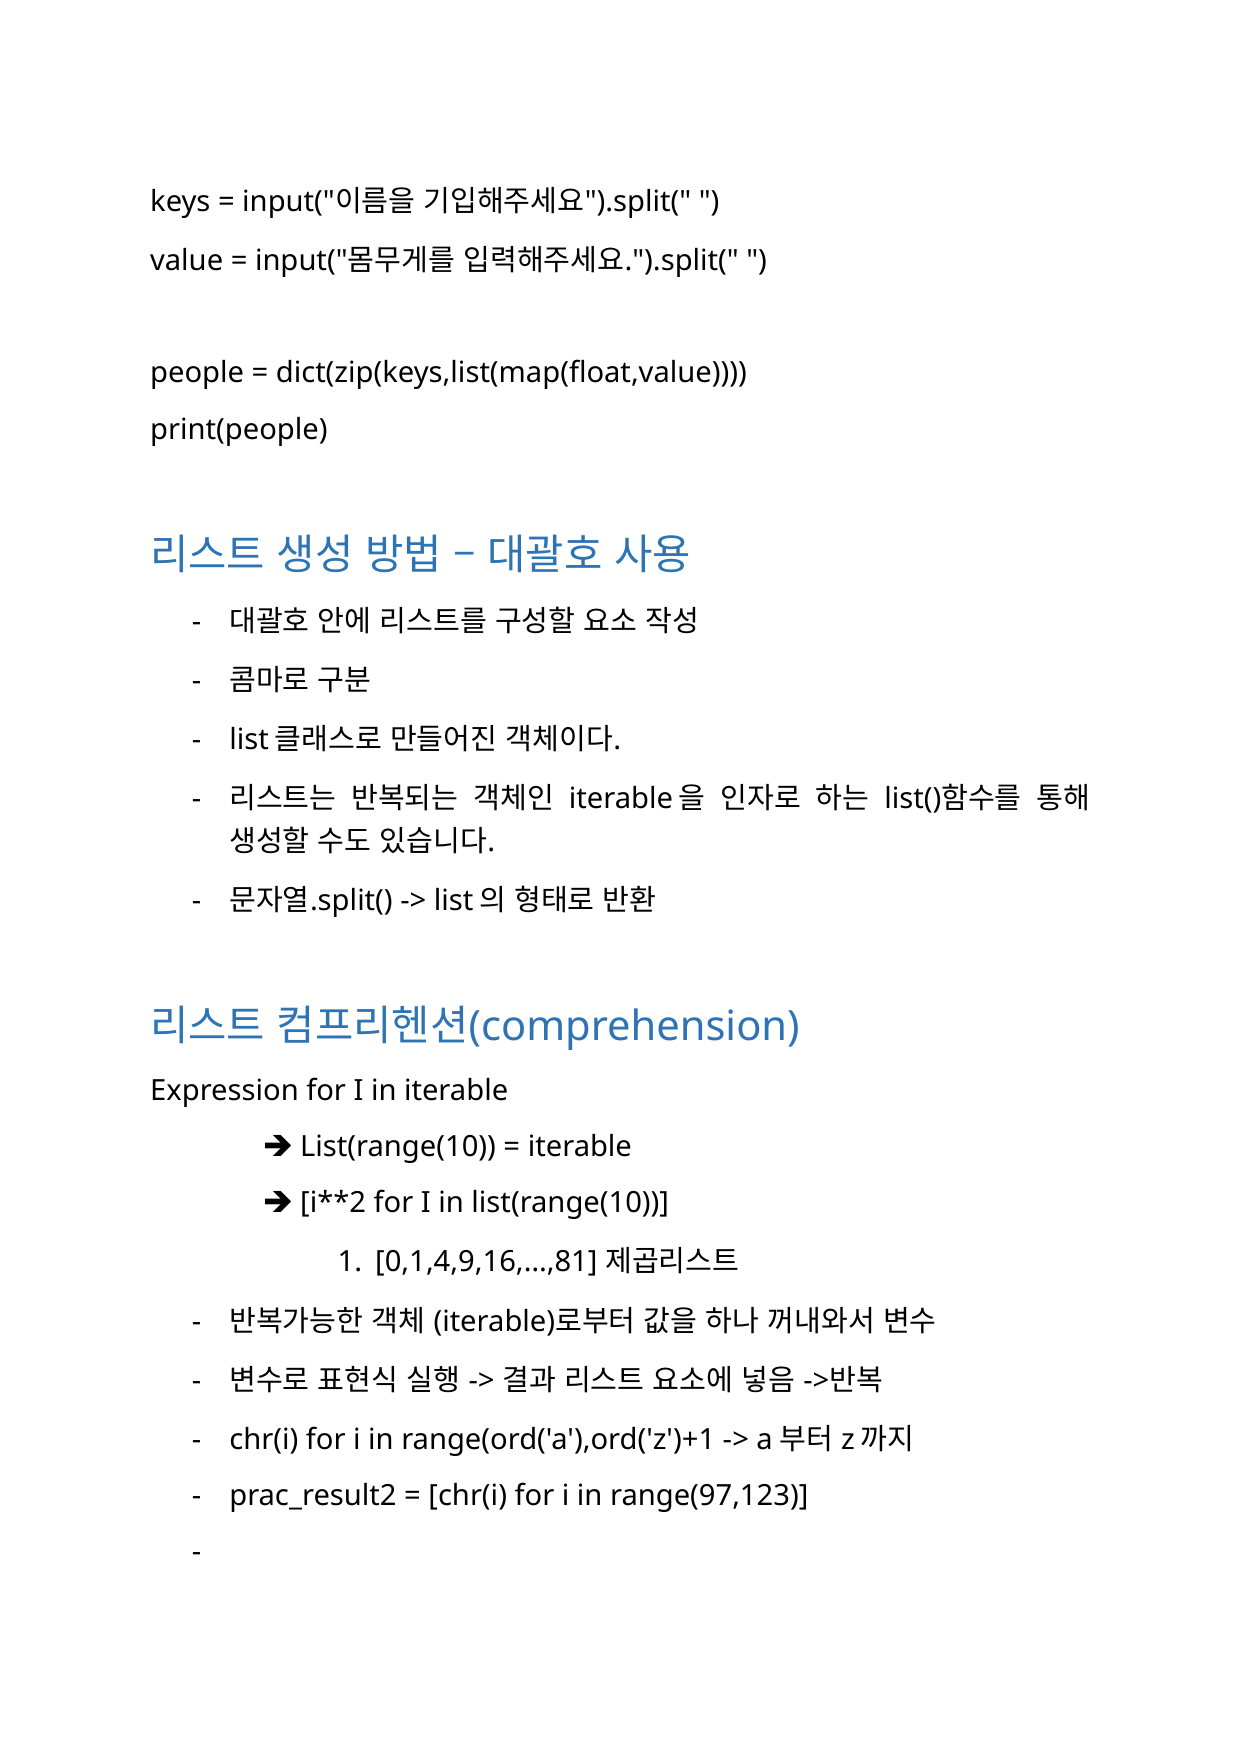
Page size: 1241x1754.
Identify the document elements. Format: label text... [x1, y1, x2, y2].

list 문자열.split() -> list의 형태로 반환 [192, 876, 1090, 919]
text Expression for I in iterable [150, 1069, 1090, 1109]
list prac_result2 = [chr(i) for i in range(97,123)] [192, 1474, 1090, 1514]
list 리스트는 반복되는 객체인 iterable을 인자로 하는 list()함수를 통해 생성할 수도 있습니다. [192, 775, 1090, 860]
text 리스트 생성 방법 – 대괄호 사용 [150, 521, 1090, 581]
list [0,1,4,9,16,…,81] 제곱리스트 [337, 1238, 1090, 1280]
text keys = input("이름을 기입해주세요").split(" ") [150, 177, 1090, 219]
list list클래스로 만들어진 객체이다. [192, 716, 1090, 758]
text print(people) [150, 408, 1090, 448]
list 콤마로 구분 [192, 657, 1090, 699]
list 반복가능한 객체 (iterable)로부터 값을 하나 꺼내와서 변수 [192, 1297, 1090, 1339]
text people = dict(zip(keys,list(map(float,value)))) [150, 352, 1090, 391]
list List(range(10)) = iterable [262, 1125, 1090, 1165]
text value = input("몸무게를 입력해주세요.").split(" ") [150, 236, 1090, 279]
list 변수로 표현식 실행 -> 결과 리스트 요소에 넣음 ->반복 [192, 1356, 1090, 1398]
list [i**2 for I in list(range(10))] [262, 1182, 1090, 1221]
list 대괄호 안에 리스트를 구성할 요소 작성 [192, 598, 1090, 640]
text 리스트 컴프리헨션(comprehension) [150, 992, 1090, 1052]
list chr(i) for i in range(ord('a'),ord('z')+1 -> a부터 z까지 [192, 1415, 1090, 1458]
